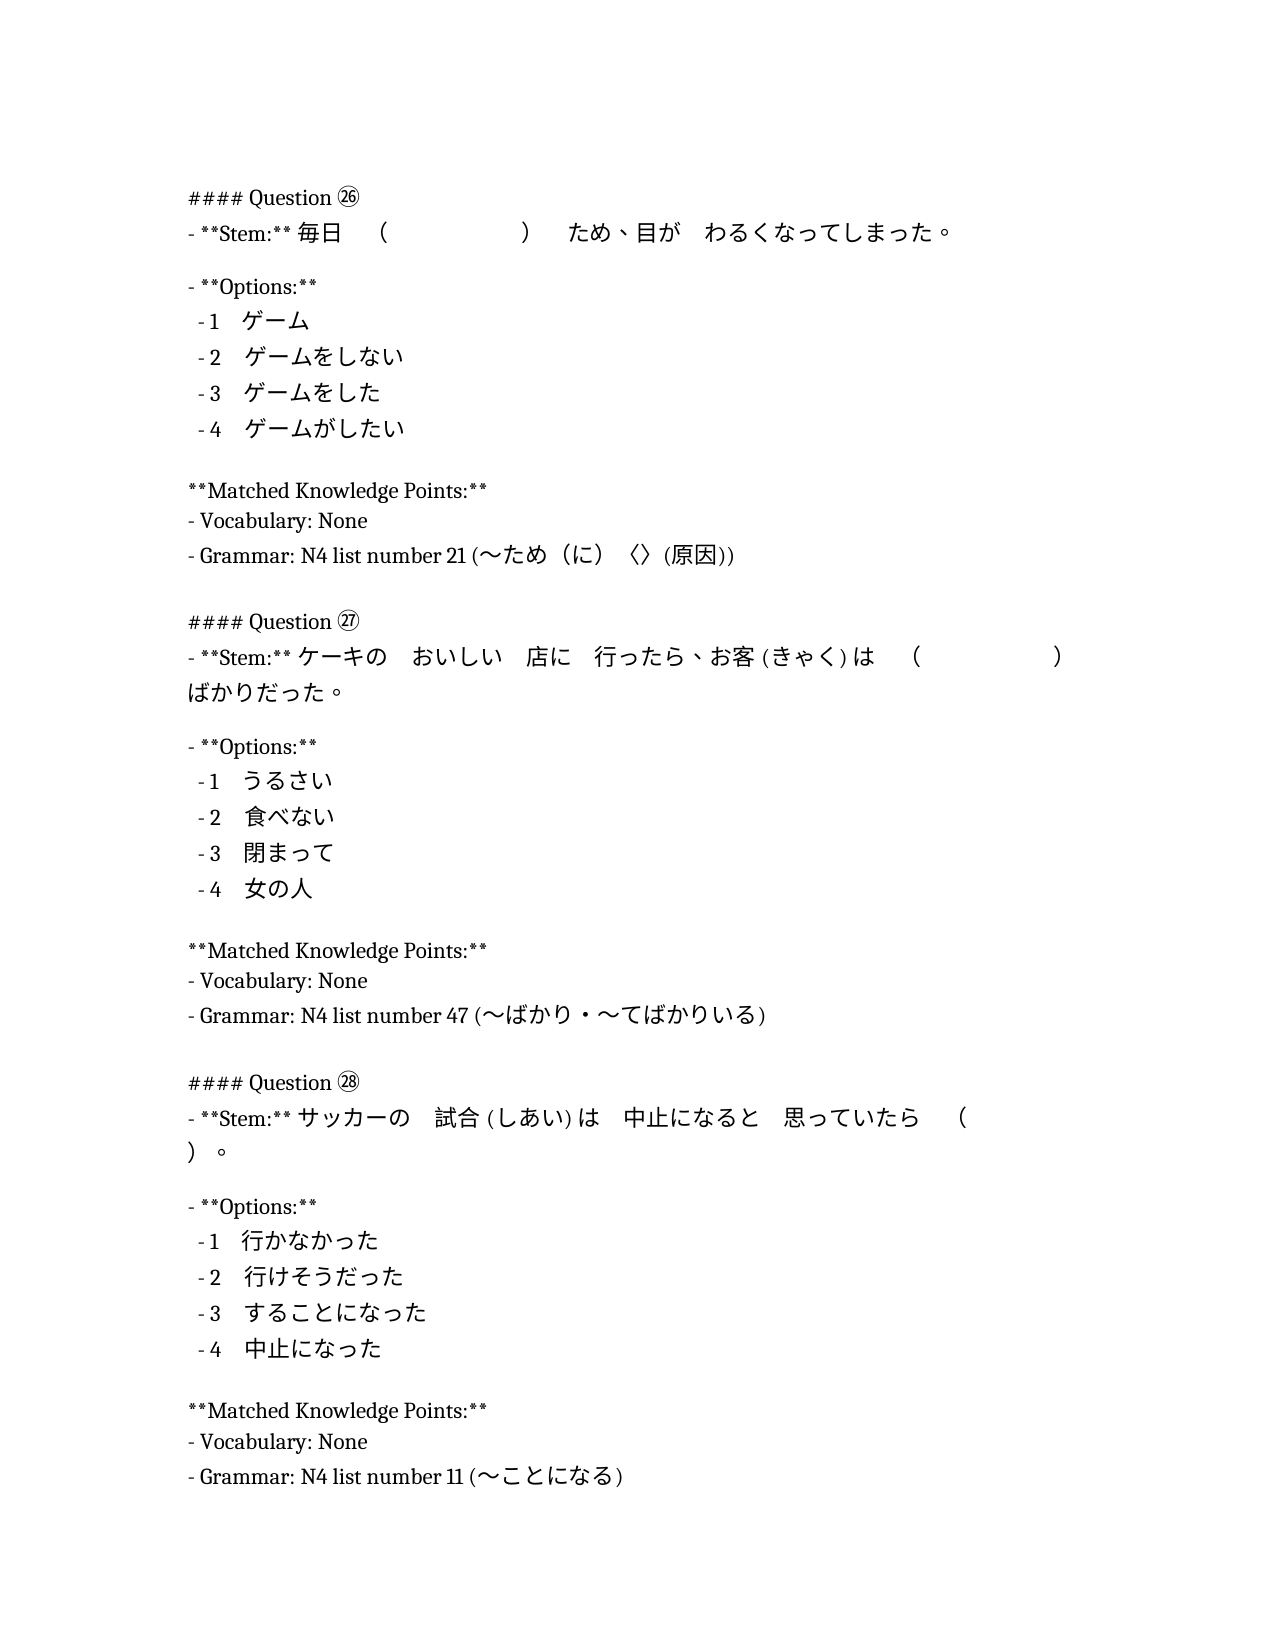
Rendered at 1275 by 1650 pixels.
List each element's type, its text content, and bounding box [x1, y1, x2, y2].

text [187, 1194, 1087, 1491]
text - **Options:** - 1 うるさい - 2 食べない - 3 閉まって - 4 女の人 **Matched Knowledge Points:** - Vocabulary: None - Grammar: N4 list number 47 (～ばかり・～てばかりいる) #### Question ㉘ - **Stem:** サッカーの 試合 (しあい) は 中止になると 思っていたら （ ）。 [187, 734, 1087, 1169]
text - **Options:** - 1 ゲーム - 2 ゲームをしない - 3 ゲームをした - 4 ゲームがしたい **Matched Knowledge Points:** - Vocabulary: None - Grammar: N4 list number 21 (～ため（に）〈〉(原因)) #### Question ㉗ - **Stem:** ケーキの おいしい 店に 行ったら、お客 (きゃく) は （ ） ばかりだった。 [187, 274, 1087, 708]
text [187, 150, 1087, 248]
